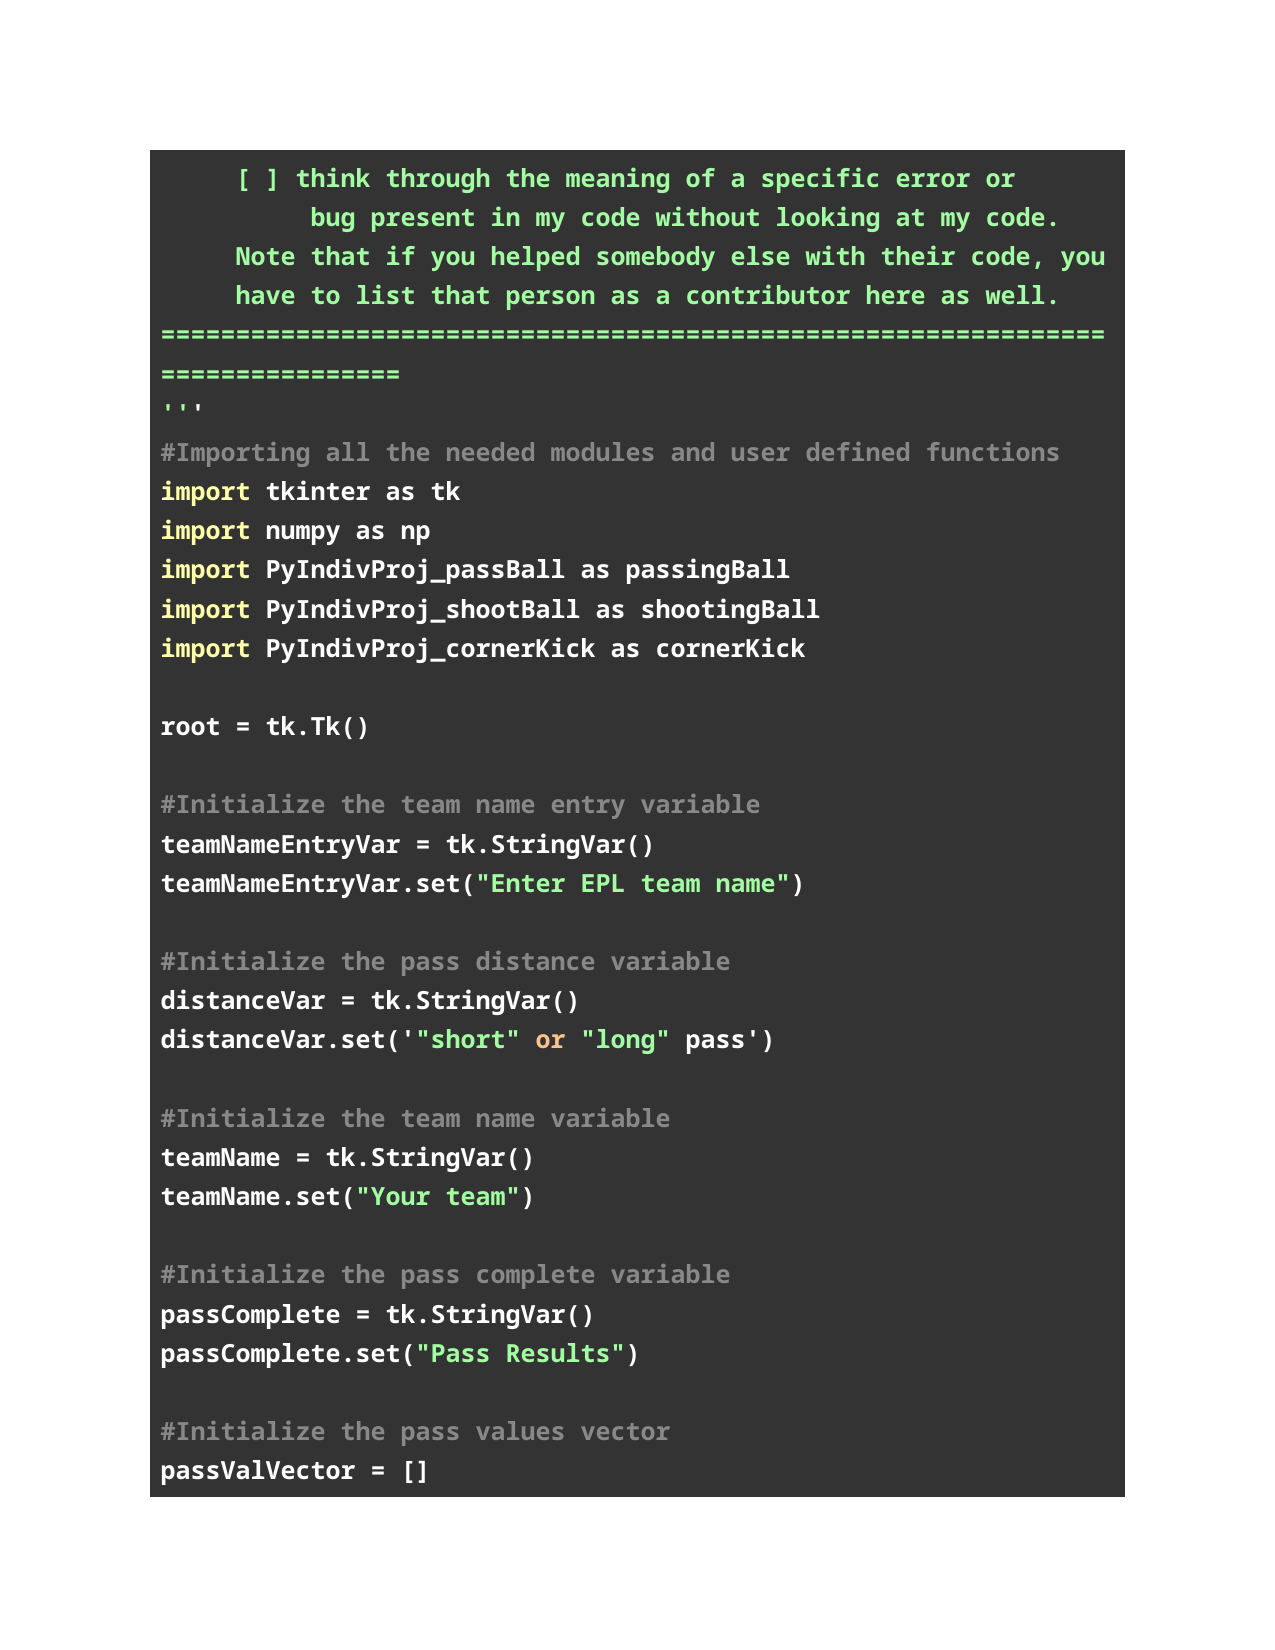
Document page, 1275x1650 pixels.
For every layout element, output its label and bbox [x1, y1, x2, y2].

table_header [150, 150, 1125, 1497]
